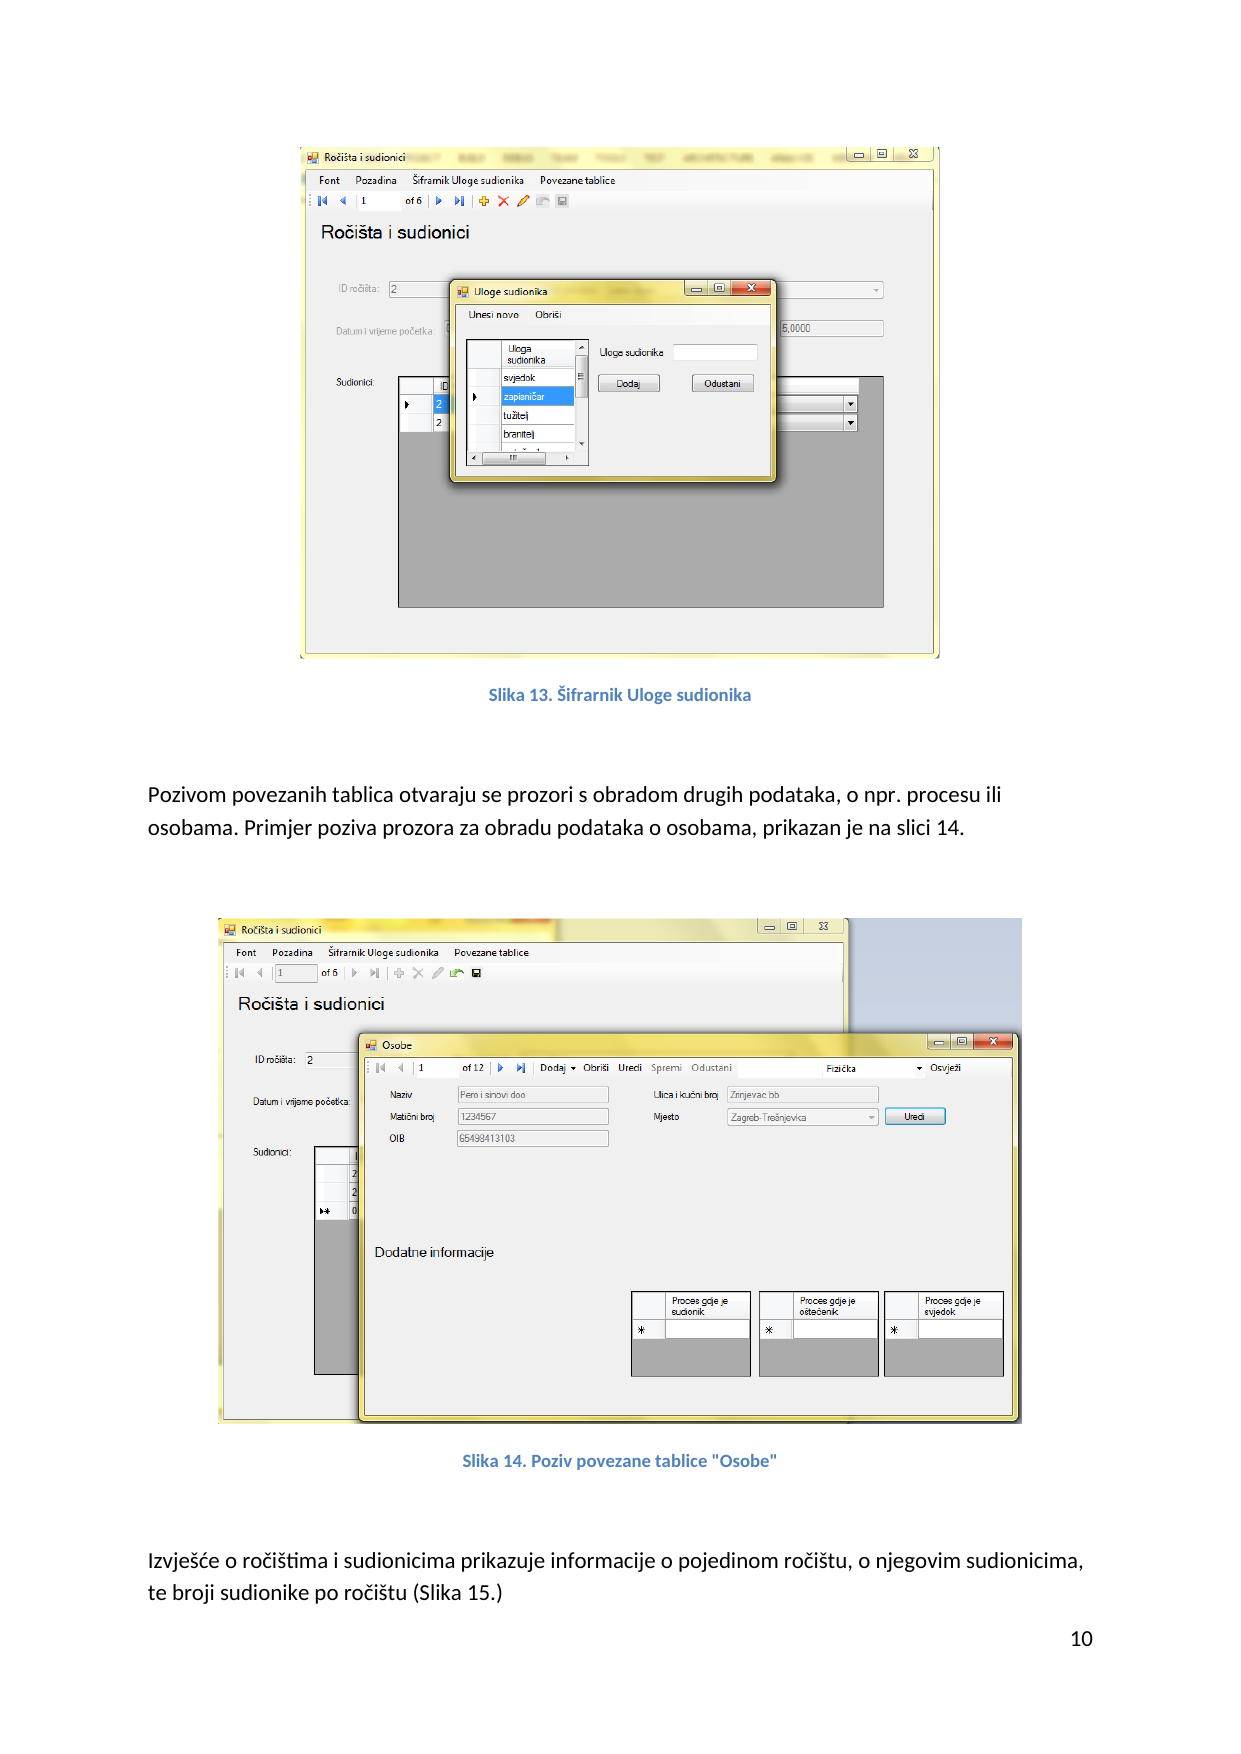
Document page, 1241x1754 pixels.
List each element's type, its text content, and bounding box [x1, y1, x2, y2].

text Izvješće o ročištima i sudionicima prikazuje informacije o pojedinom ročištu, o njegovim sudionicima, te broji sudionike po ročištu (Slika 15.) [148, 1546, 1093, 1606]
picture [218, 918, 1022, 1424]
text Slika 14. Poziv povezane tablice "Osobe" [148, 1449, 1093, 1472]
text Pozivom povezanih tablica otvaraju se prozori s obradom drugih podataka, o npr. procesu ili osobama. Primjer poziva prozora za obradu podataka o osobama, prikazan je na slici 14. [148, 780, 1093, 841]
text Slika 13. Šifrarnik Uloge sudionika [148, 684, 1093, 707]
picture [300, 147, 940, 659]
